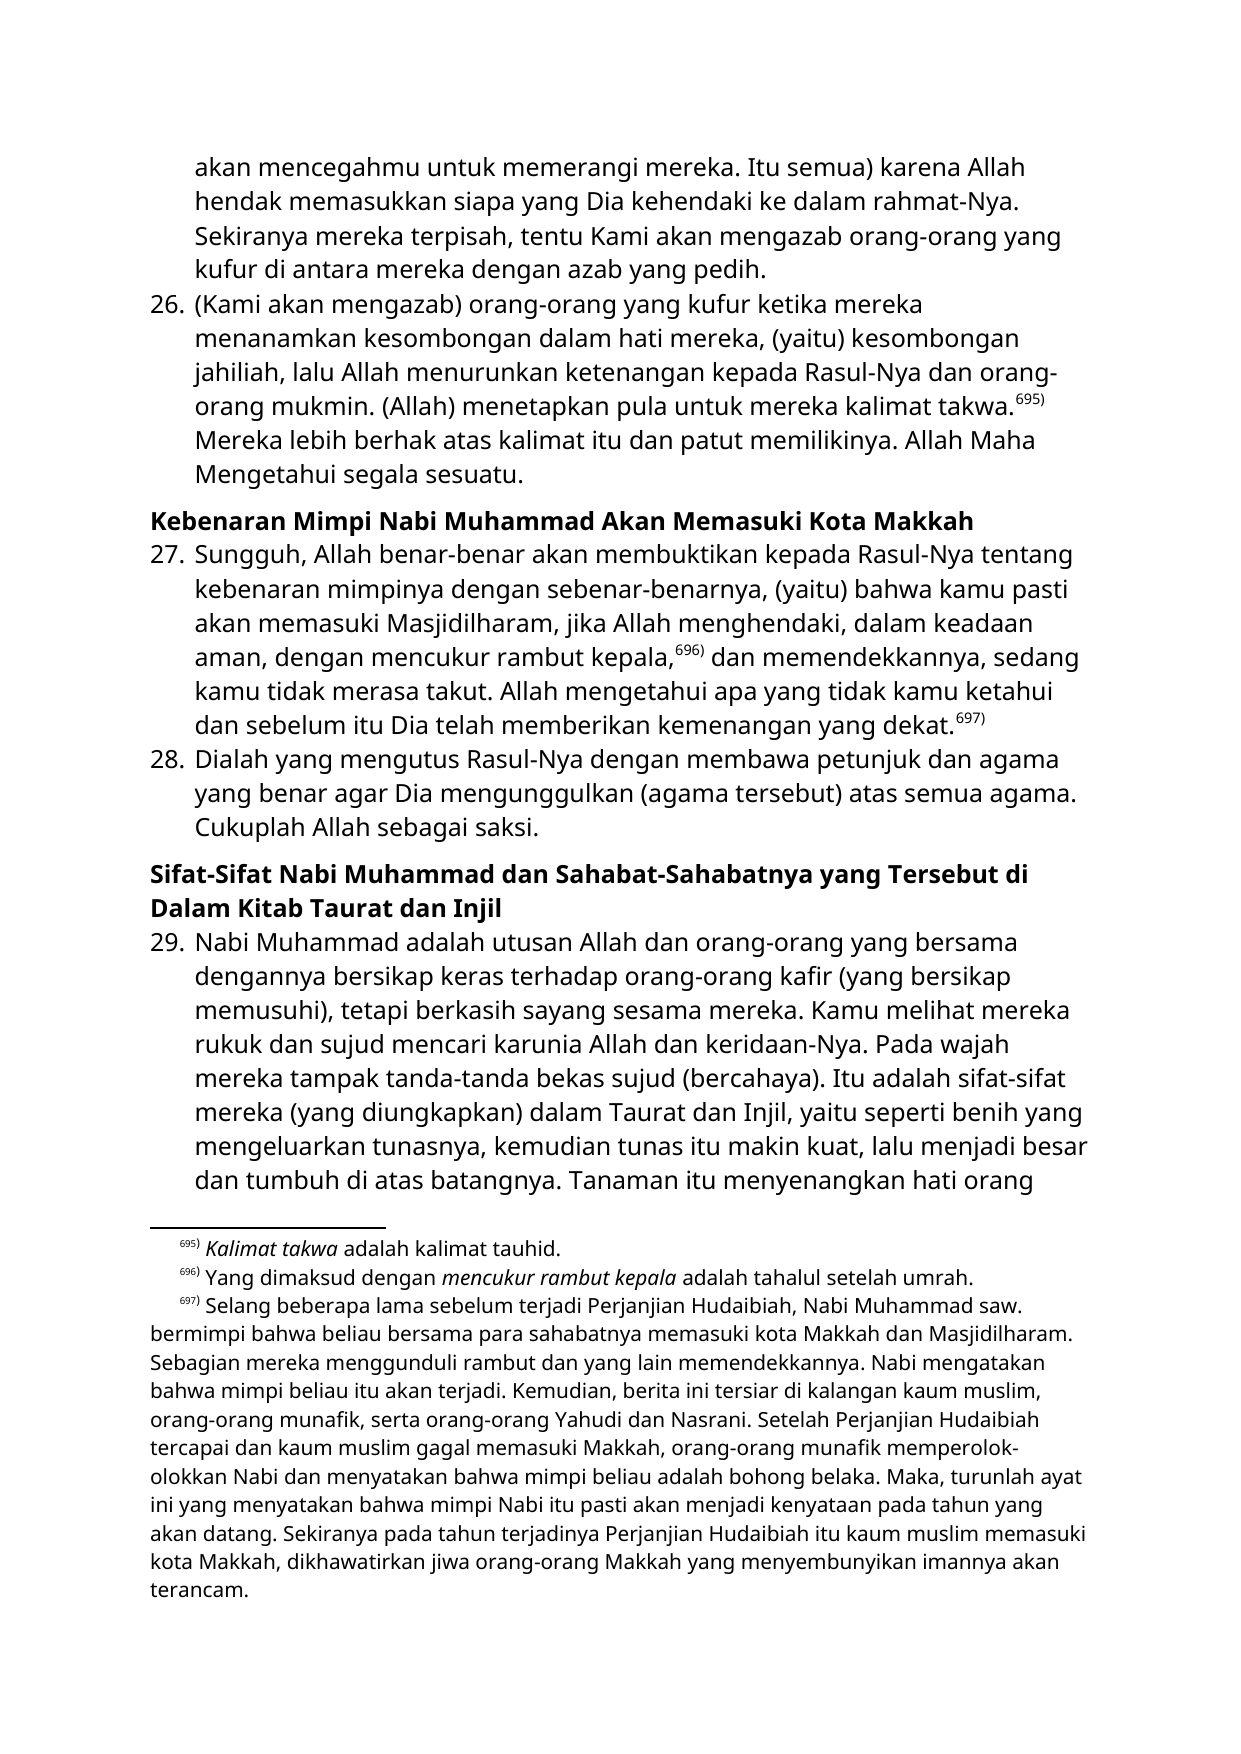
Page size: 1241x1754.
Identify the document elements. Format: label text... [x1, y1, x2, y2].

text Kebenaran Mimpi Nabi Muhammad Akan Memasuki Kota Makkah [150, 503, 1090, 537]
text Sifat-Sifat Nabi Muhammad dan Sahabat-Sahabatnya yang Tersebut di Dalam Kitab Taurat dan Injil [150, 856, 1090, 924]
list Sungguh, Allah benar-benar akan membuktikan kepada Rasul-Nya tentang kebenaran mimpinya dengan sebenar-benarnya, (yaitu) bahwa kamu pasti akan memasuki Masjidilharam, jika Allah menghendaki, dalam keadaan aman, dengan mencukur rambut kepala,) dan memendekkannya, sedang kamu tidak merasa takut. Allah mengetahui apa yang tidak kamu ketahui dan sebelum itu Dia telah memberikan kemenangan yang dekat.) [150, 537, 1090, 742]
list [150, 150, 1090, 286]
list (Kami akan mengazab) orang-orang yang kufur ketika mereka menanamkan kesombongan dalam hati mereka, (yaitu) kesombongan jahiliah, lalu Allah menurunkan ketenangan kepada Rasul-Nya dan orang-orang mukmin. (Allah) menetapkan pula untuk mereka kalimat takwa.) Mereka lebih berhak atas kalimat itu dan patut memilikinya. Allah Maha Mengetahui segala sesuatu. [150, 286, 1090, 491]
list Dialah yang mengutus Rasul-Nya dengan membawa petunjuk dan agama yang benar agar Dia mengunggulkan (agama tersebut) atas semua agama. Cukuplah Allah sebagai saksi. [150, 742, 1090, 844]
list Nabi Muhammad adalah utusan Allah dan orang-orang yang bersama dengannya bersikap keras terhadap orang-orang kafir (yang bersikap memusuhi), tetapi berkasih sayang sesama mereka. Kamu melihat mereka rukuk dan sujud mencari karunia Allah dan keridaan-Nya. Pada wajah mereka tampak tanda-tanda bekas sujud (bercahaya). Itu adalah sifat-sifat mereka (yang diungkapkan) dalam Taurat dan Injil, yaitu seperti benih yang mengeluarkan tunasnya, kemudian tunas itu makin kuat, lalu menjadi besar dan tumbuh di atas batangnya. Tanaman itu menyenangkan hati orang yang menanamnya. (Keadaan mereka diumpamakan seperti itu) karena Allah hendak membuat marah orang-orang kafir. Allah menjanjikan kepada orang-orang yang beriman dan mengerjakan kebajikan di antara mereka ampunan dan pahala yang besar. [150, 924, 1090, 1197]
